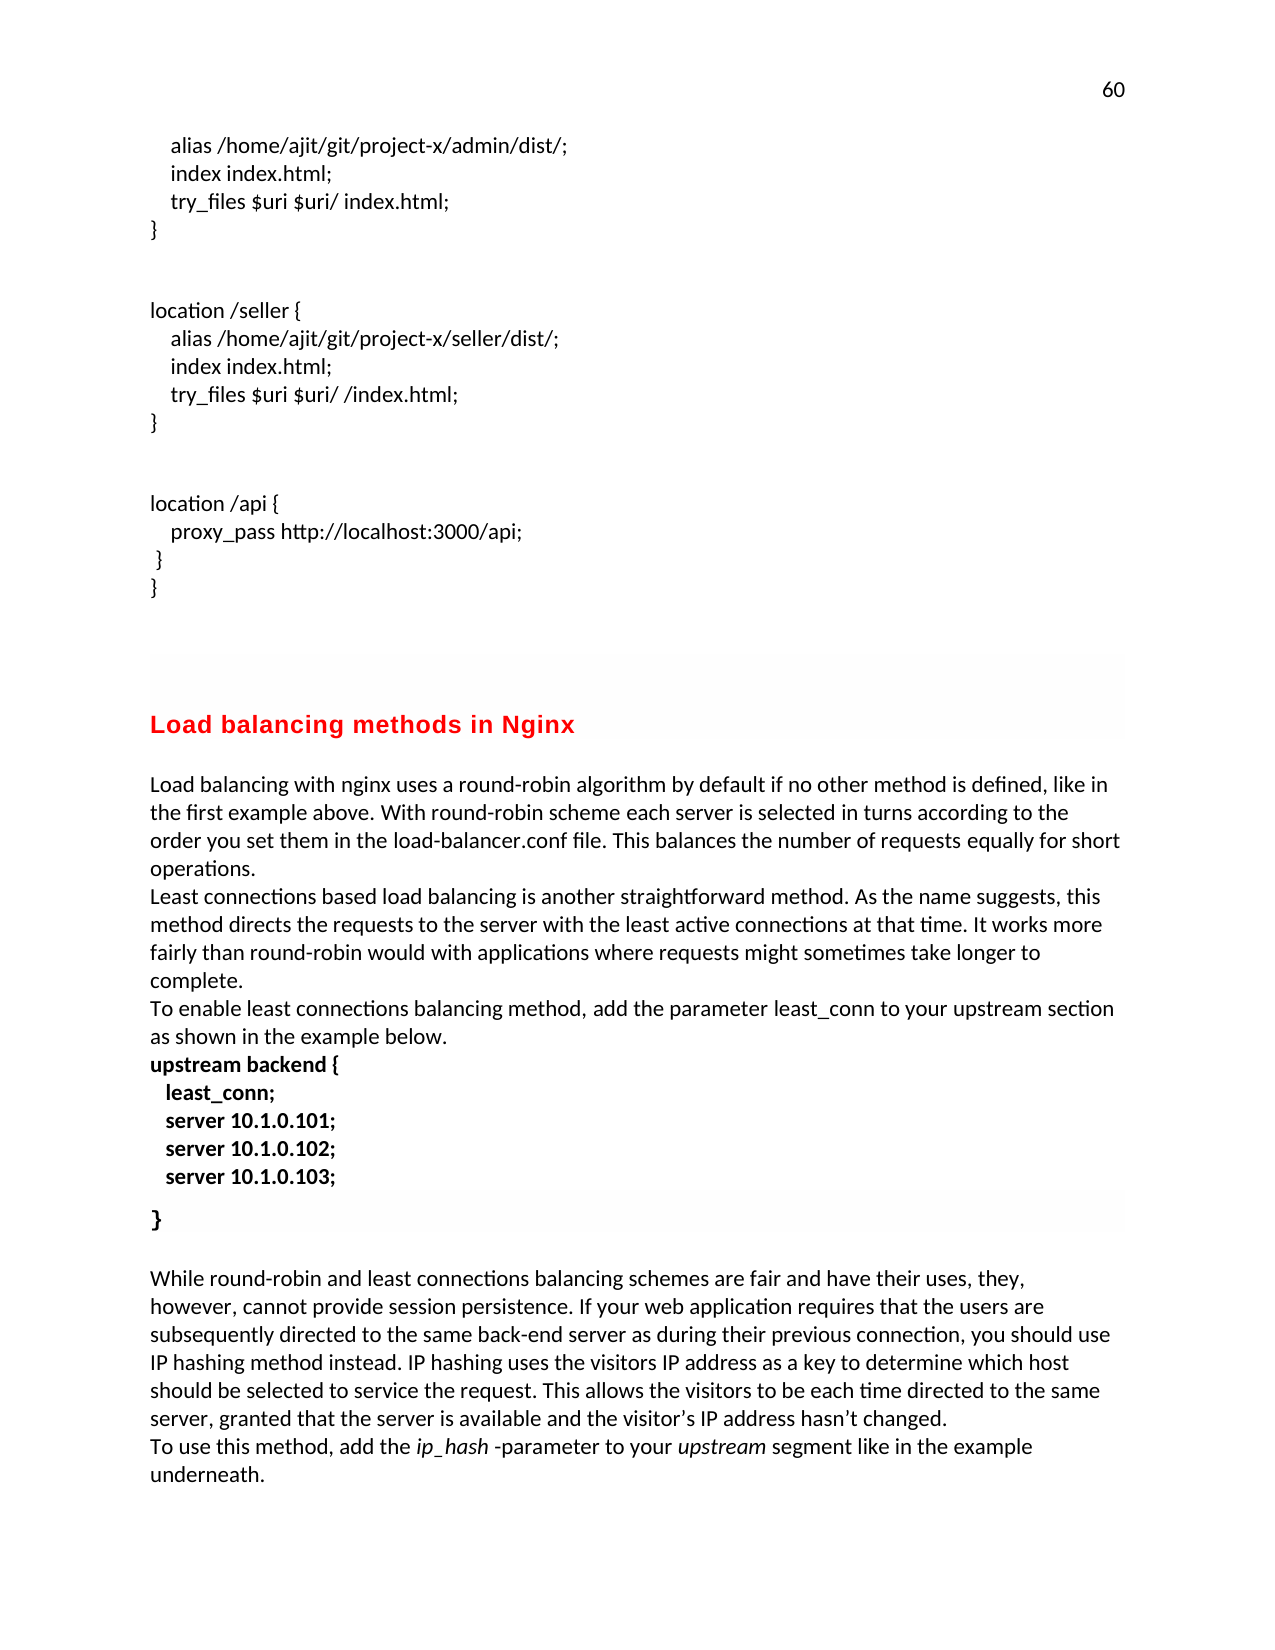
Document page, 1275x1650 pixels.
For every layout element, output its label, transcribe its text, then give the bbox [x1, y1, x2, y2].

text To enable least connections balancing method, add the parameter least_conn to your upstream section as shown in the example below. [150, 994, 1125, 1050]
text Least connections based load balancing is another straightforward method. As the name suggests, this method directs the requests to the server with the least active connections at that time. It works more fairly than round-robin would with applications where requests might sometimes take longer to complete. [150, 882, 1125, 994]
text } [150, 573, 1125, 601]
text To use this method, add the ip_hash -parameter to your upstream segment like in the example underneath. [150, 1432, 1125, 1488]
text Load balancing with nginx uses a round-robin algorithm by default if no other method is defined, like in the first example above. With round-robin scheme each server is selected in turns according to the order you set them in the load-balancer.conf file. This balances the number of requests equally for short operations. [150, 770, 1125, 882]
text } [150, 1190, 1125, 1232]
text location /seller { [150, 296, 1125, 324]
text location /api { [150, 489, 1125, 517]
text While round-robin and least connections balancing schemes are fair and have their uses, they, however, cannot provide session persistence. If your web application requires that the users are subsequently directed to the same back-end server as during their previous connection, you should use IP hashing method instead. IP hashing uses the visitors IP address as a key to determine which host should be selected to service the request. This allows the visitors to be each time directed to the same server, granted that the server is available and the visitor’s IP address hasn’t changed. [150, 1264, 1125, 1432]
text index index.html; [150, 159, 1125, 187]
text } [150, 408, 1125, 436]
text index index.html; [150, 352, 1125, 380]
text } [150, 545, 1125, 573]
text upstream backend { [150, 1050, 1125, 1078]
text proxy_pass http://localhost:3000/api; [150, 517, 1125, 545]
text server 10.1.0.103; [150, 1162, 1125, 1190]
text least_conn; [150, 1078, 1125, 1106]
text try_files $uri $uri/ /index.html; [150, 380, 1125, 408]
text server 10.1.0.101; [150, 1106, 1125, 1134]
text Load balancing methods in Nginx [150, 654, 1125, 739]
text alias /home/ajit/git/project-x/admin/dist/; [150, 131, 1125, 159]
text server 10.1.0.102; [150, 1134, 1125, 1162]
text } [150, 215, 1125, 243]
text try_files $uri $uri/ index.html; [150, 187, 1125, 215]
text alias /home/ajit/git/project-x/seller/dist/; [150, 324, 1125, 352]
